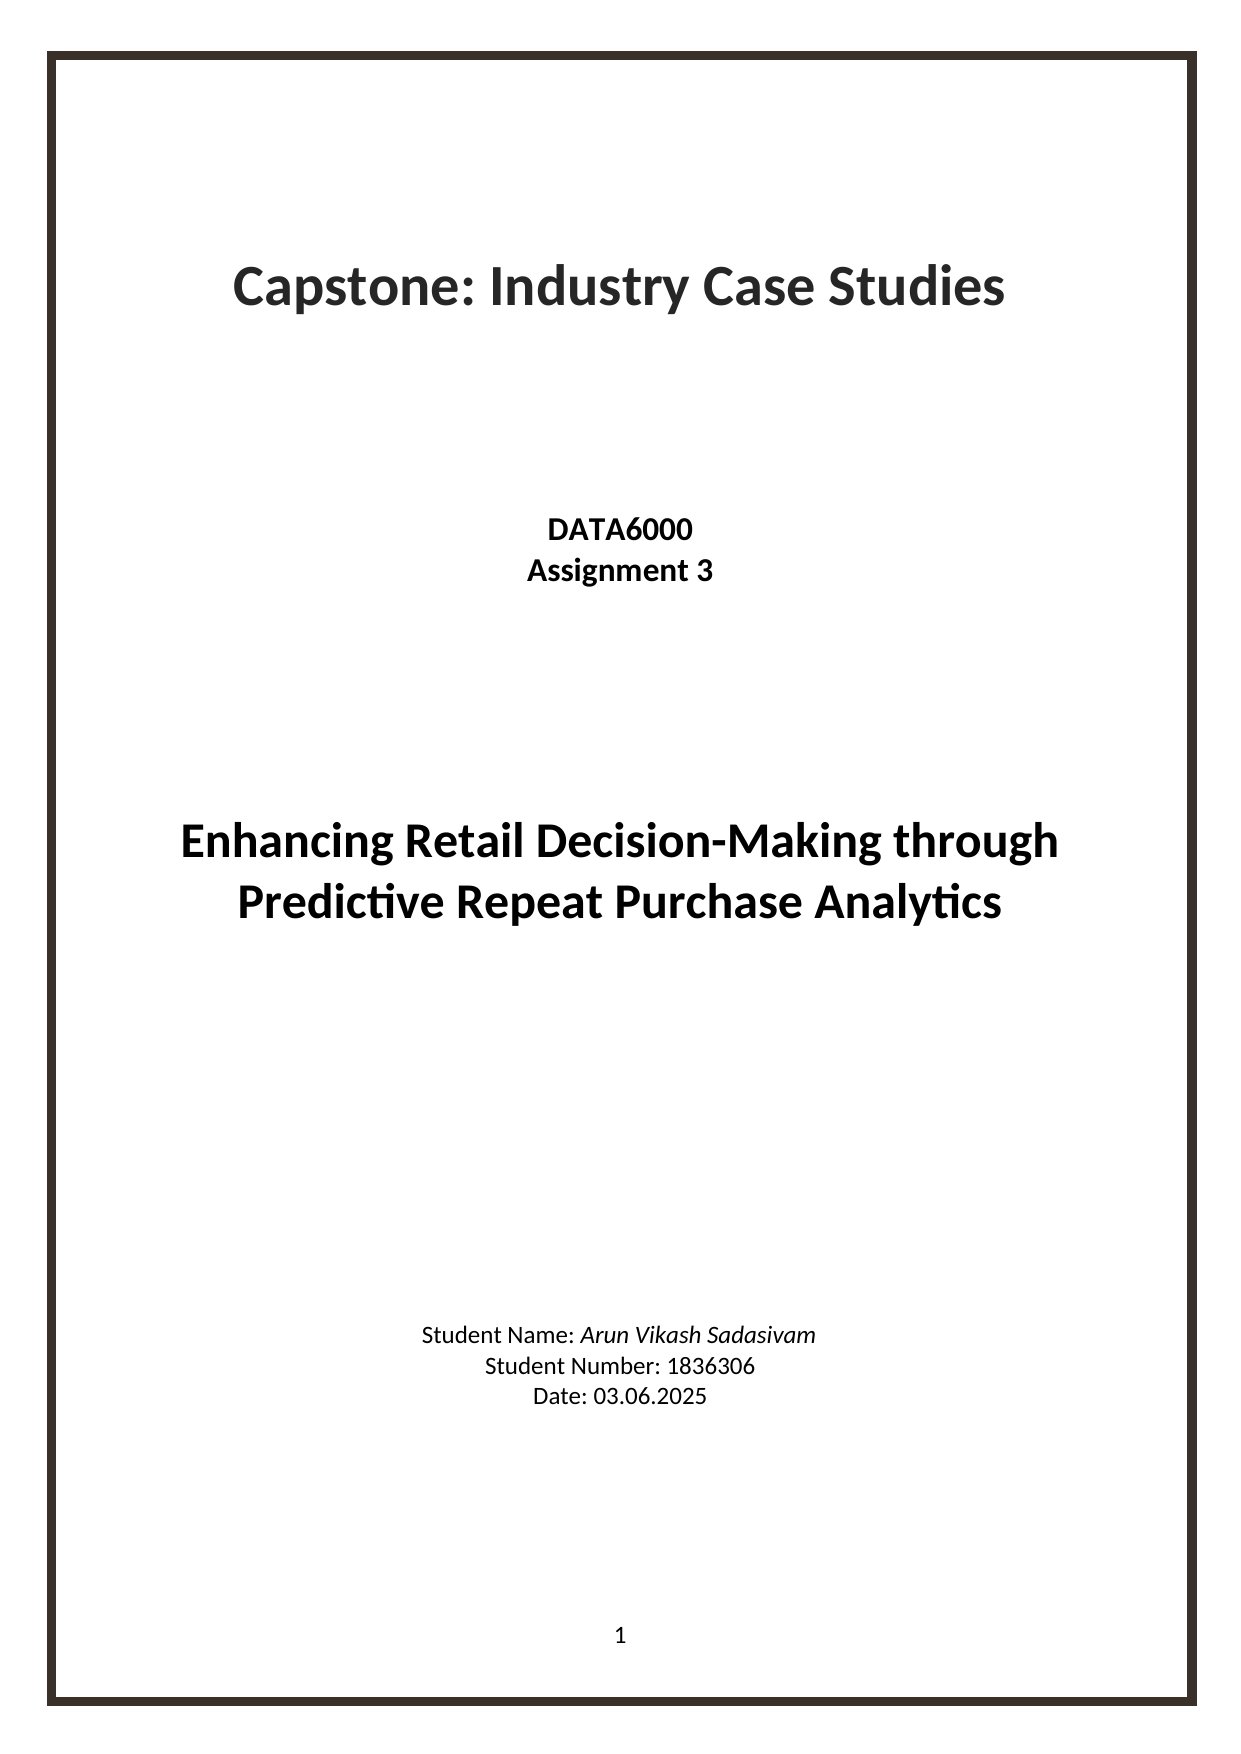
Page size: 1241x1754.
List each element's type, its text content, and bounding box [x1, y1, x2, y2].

text Student Name: Arun Vikash Sadasivam Student Number: 1836306 Date: 03.06.2025 [150, 1258, 1090, 1411]
text DATA6000 Assignment 3 [150, 508, 1090, 589]
text Capstone: Industry Case Studies [150, 248, 1090, 320]
text Enhancing Retail Decision-Making through Predictive Repeat Purchase Analytics [150, 809, 1090, 931]
